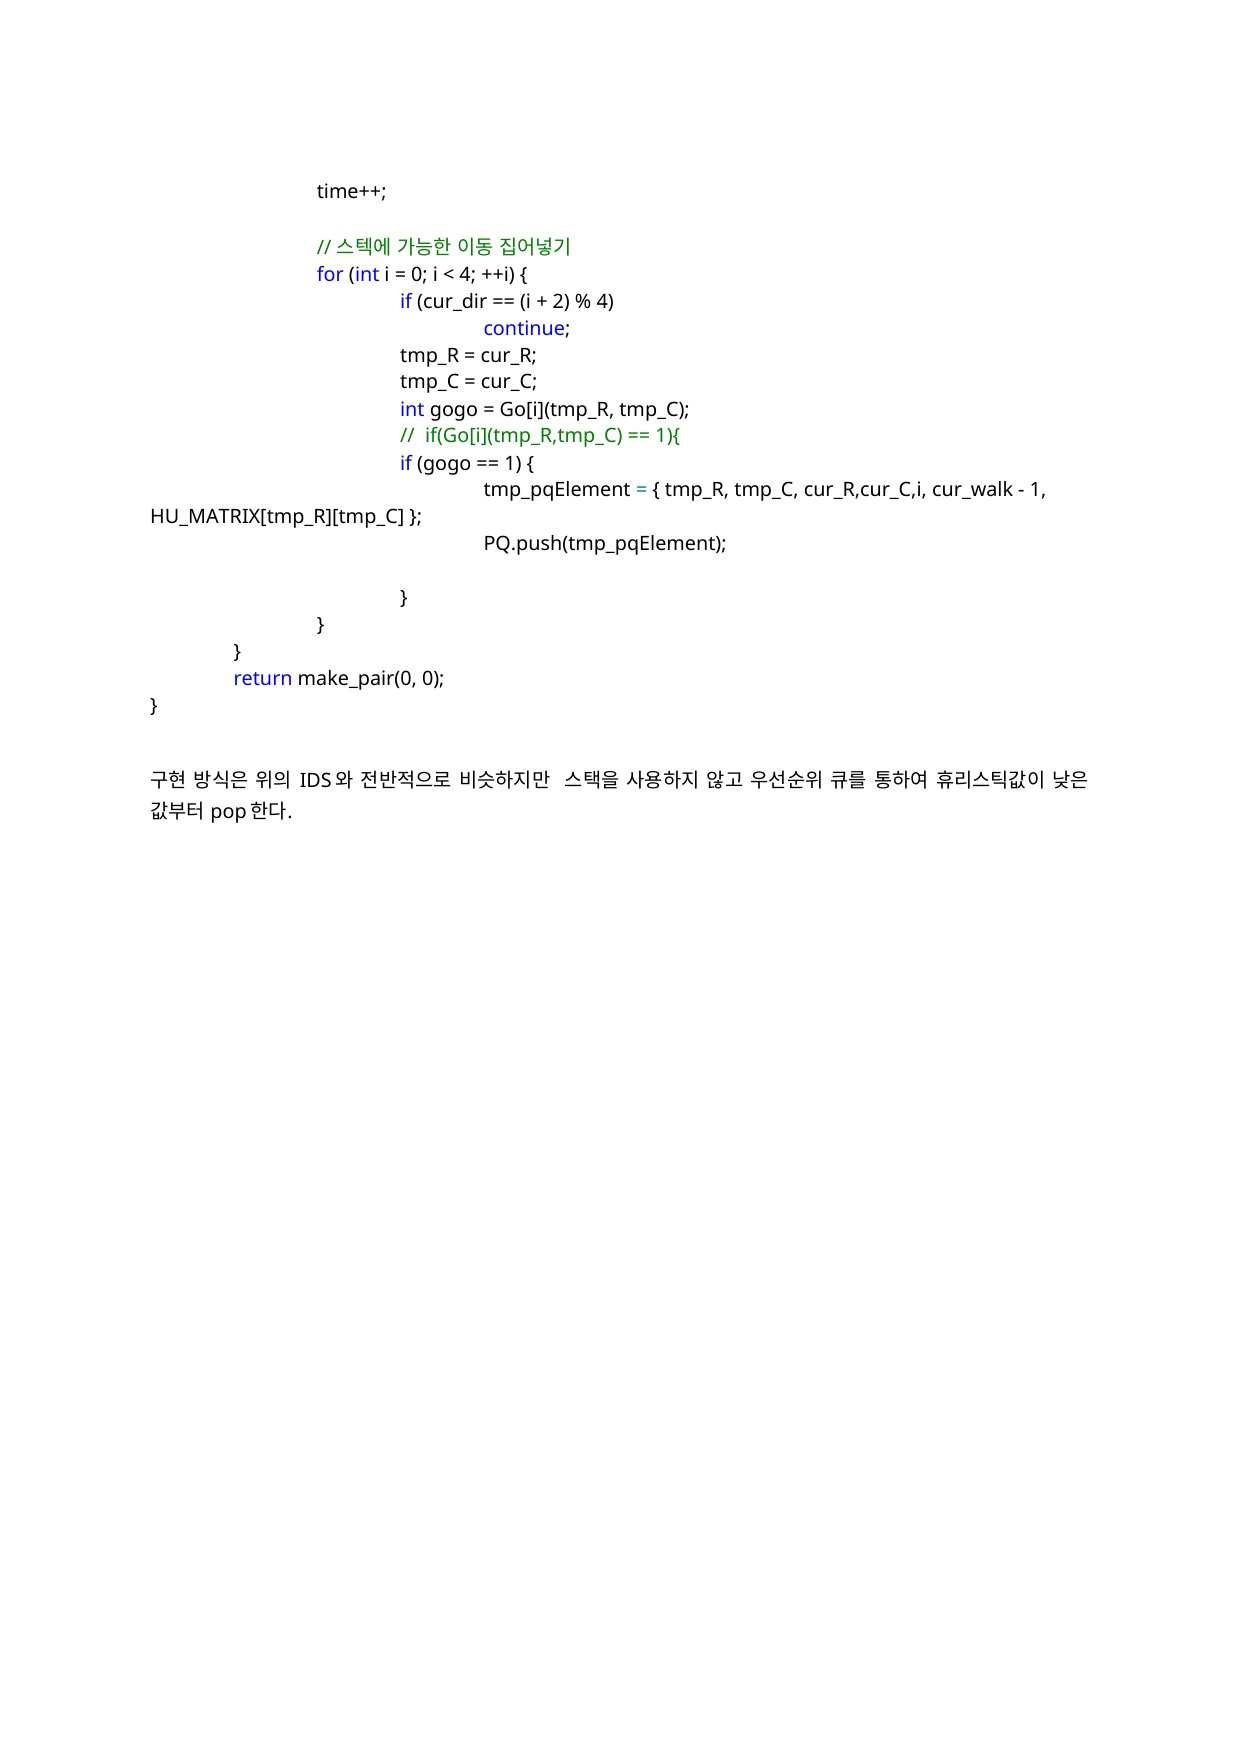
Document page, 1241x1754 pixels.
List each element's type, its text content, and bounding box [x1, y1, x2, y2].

text } [150, 584, 1090, 611]
text // 스텍에 가능한 이동 집어넣기 [150, 231, 1090, 260]
text 구현 방식은 위의 IDS와 전반적으로 비슷하지만 스택을 사용하지 않고 우선순위 큐를 통하여 휴리스틱값이 낮은 값부터 pop한다. [150, 764, 1090, 824]
text } [150, 611, 1090, 638]
text tmp_C = cur_C; [150, 368, 1090, 395]
text if (cur_dir == (i + 2) % 4) [150, 287, 1090, 314]
text int gogo = Go[i](tmp_R, tmp_C); [150, 395, 1090, 422]
text } [150, 692, 1090, 718]
text return make_pair(0, 0); [150, 664, 1090, 692]
text // if(Go[i](tmp_R,tmp_C) == 1){ [150, 422, 1090, 449]
text for (int i = 0; i < 4; ++i) { [150, 260, 1090, 287]
text time++; [150, 177, 1090, 204]
text continue; [150, 314, 1090, 341]
text PQ.push(tmp_pqElement); [150, 530, 1090, 557]
text tmp_pqElement = { tmp_R, tmp_C, cur_R,cur_C,i, cur_walk - 1, HU_MATRIX[tmp_R][tmp_C] }; [150, 476, 1090, 530]
text } [150, 638, 1090, 664]
text tmp_R = cur_R; [150, 341, 1090, 368]
text if (gogo == 1) { [150, 449, 1090, 476]
